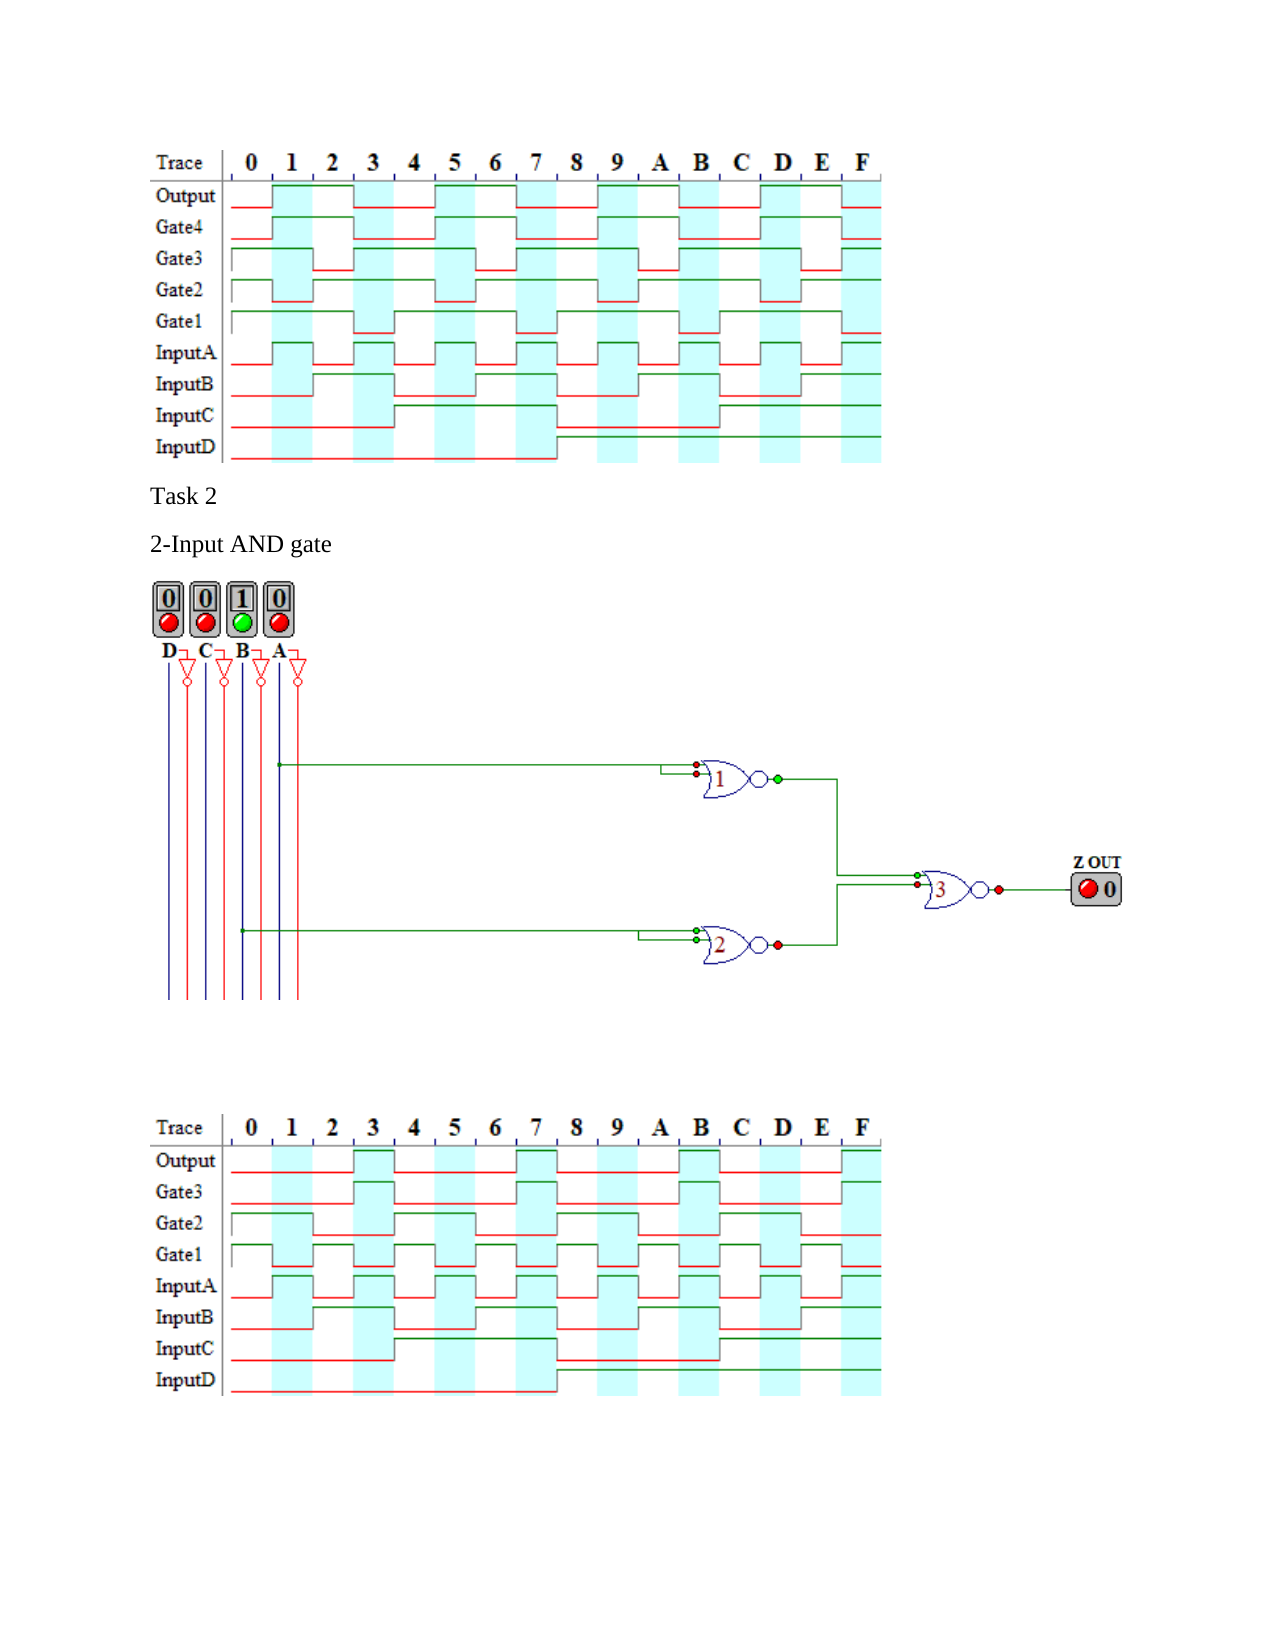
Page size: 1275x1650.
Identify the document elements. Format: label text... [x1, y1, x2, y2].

picture [150, 1114, 882, 1396]
text Task 2 [150, 481, 1125, 510]
picture [150, 150, 882, 463]
picture [150, 576, 1125, 1000]
text 2-Input AND gate [150, 529, 1125, 558]
